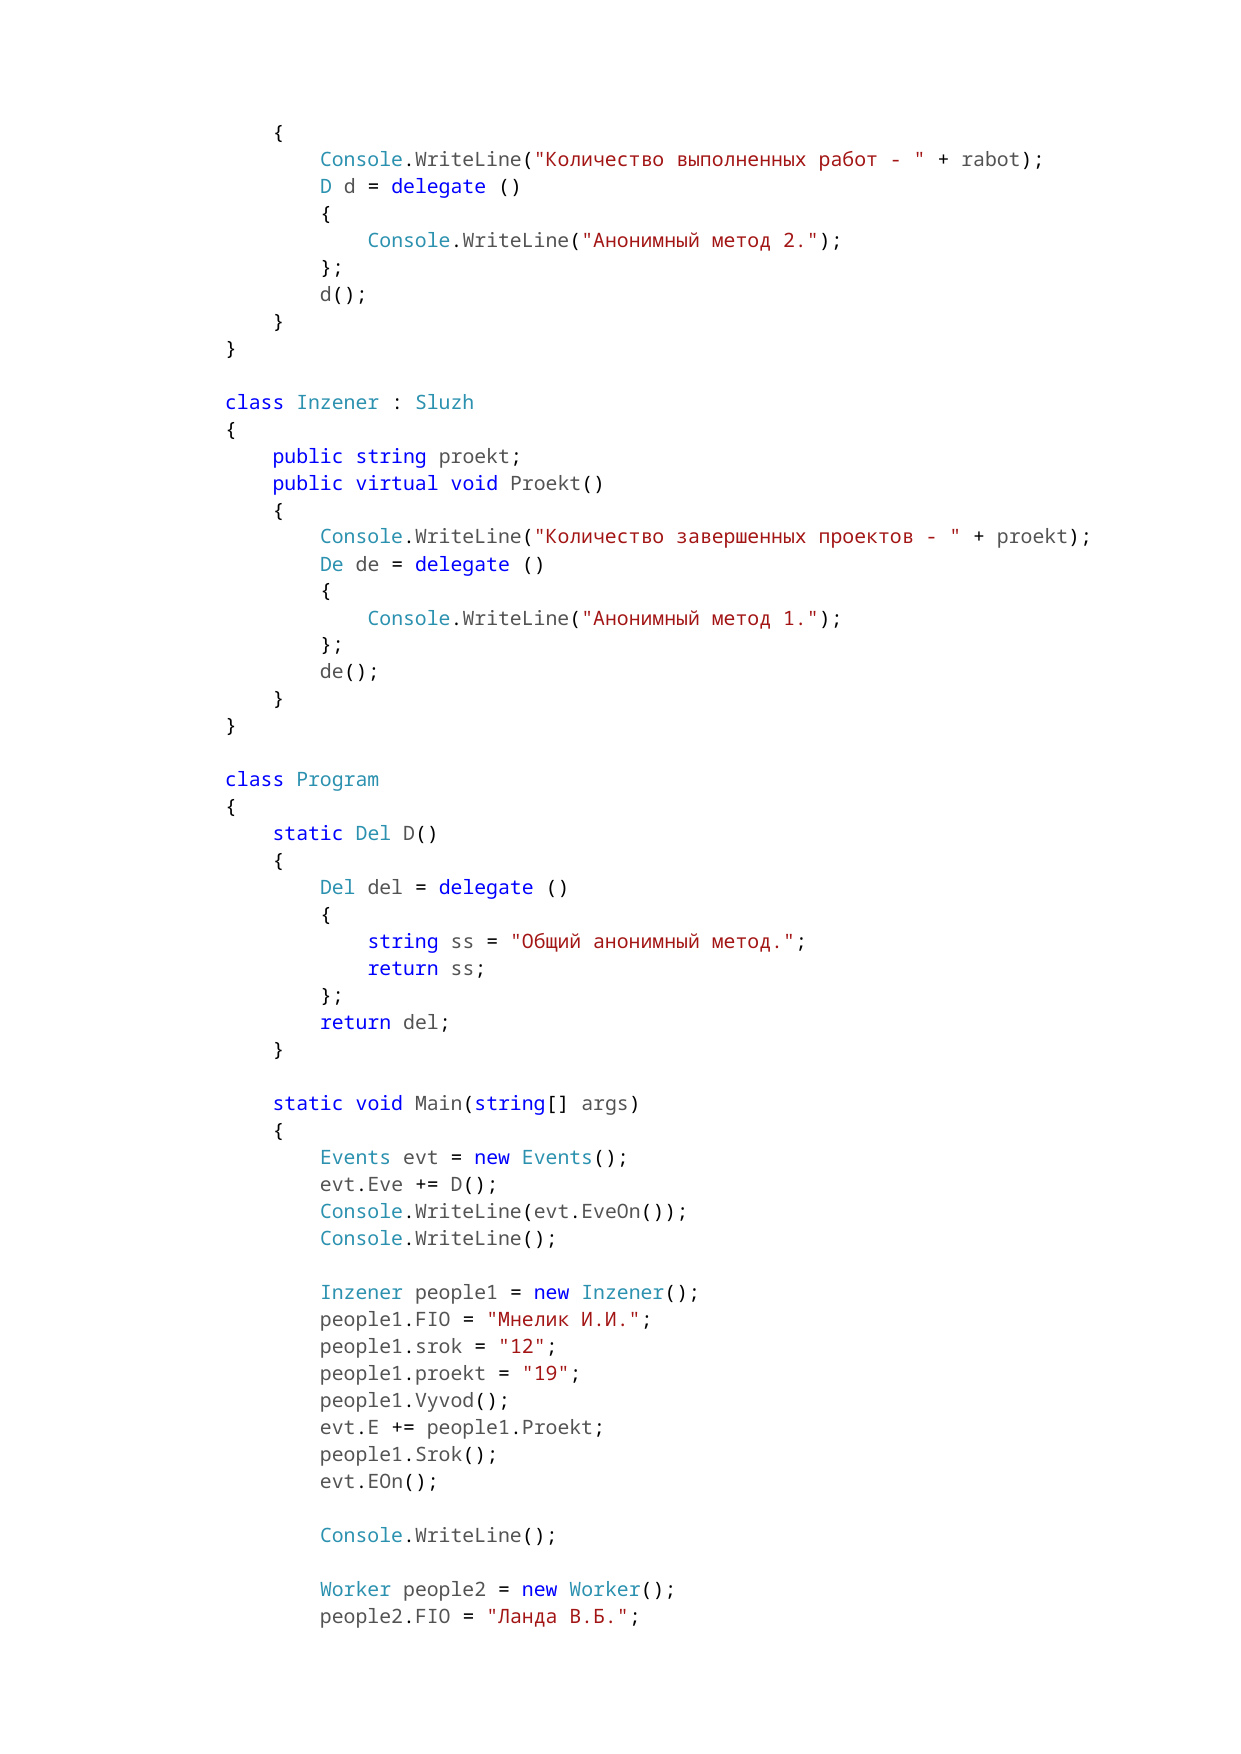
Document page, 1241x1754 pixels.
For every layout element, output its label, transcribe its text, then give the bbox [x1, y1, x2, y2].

text evt.EOn(); [177, 1467, 1152, 1494]
text } [177, 334, 1152, 361]
text people1.srok = "12"; [177, 1332, 1152, 1359]
text de(); [177, 658, 1152, 685]
text people1.Srok(); [177, 1440, 1152, 1467]
text Console.WriteLine(evt.EveOn()); [177, 1197, 1152, 1224]
text { [177, 577, 1152, 604]
text { [177, 496, 1152, 523]
text Console.WriteLine(); [177, 1224, 1152, 1251]
text Console.WriteLine("Анонимный метод 1."); [177, 604, 1152, 631]
text return del; [177, 1008, 1152, 1035]
text class Inzener : Sluzh [177, 388, 1152, 415]
text } [177, 685, 1152, 712]
text Console.WriteLine("Количество завершенных проектов - " + proekt); [177, 523, 1152, 550]
text }; [177, 631, 1152, 658]
text Inzener people1 = new Inzener(); [177, 1278, 1152, 1305]
text people2.FIO = "Ланда В.Б."; [177, 1602, 1152, 1629]
text { [177, 847, 1152, 873]
text { [177, 1116, 1152, 1143]
text { [177, 118, 1152, 145]
text De de = delegate () [177, 550, 1152, 577]
text } [177, 712, 1152, 739]
text Console.WriteLine("Количество выполненных работ - " + rabot); [177, 145, 1152, 172]
text }; [177, 253, 1152, 280]
text Console.WriteLine("Анонимный метод 2."); [177, 226, 1152, 253]
text { [177, 901, 1152, 927]
text static Del D() [177, 819, 1152, 847]
text evt.Eve += D(); [177, 1170, 1152, 1197]
text string ss = "Общий анонимный метод."; [177, 927, 1152, 954]
text public string proekt; [177, 442, 1152, 469]
text { [177, 793, 1152, 819]
text d(); [177, 280, 1152, 307]
text Del del = delegate () [177, 873, 1152, 901]
text { [177, 415, 1152, 442]
text }; [177, 981, 1152, 1008]
text static void Main(string[] args) [177, 1089, 1152, 1116]
text } [177, 307, 1152, 334]
text { [177, 199, 1152, 226]
text D d = delegate () [177, 172, 1152, 199]
text public virtual void Proekt() [177, 469, 1152, 496]
text people1.proekt = "19"; [177, 1359, 1152, 1386]
text return ss; [177, 954, 1152, 981]
text class Program [177, 766, 1152, 793]
text } [177, 1035, 1152, 1062]
text Worker people2 = new Worker(); [177, 1575, 1152, 1602]
text people1.Vyvod(); [177, 1386, 1152, 1413]
text Console.WriteLine(); [177, 1521, 1152, 1548]
text evt.E += people1.Proekt; [177, 1413, 1152, 1440]
text people1.FIO = "Мнелик И.И."; [177, 1305, 1152, 1332]
text Events evt = new Events(); [177, 1143, 1152, 1170]
